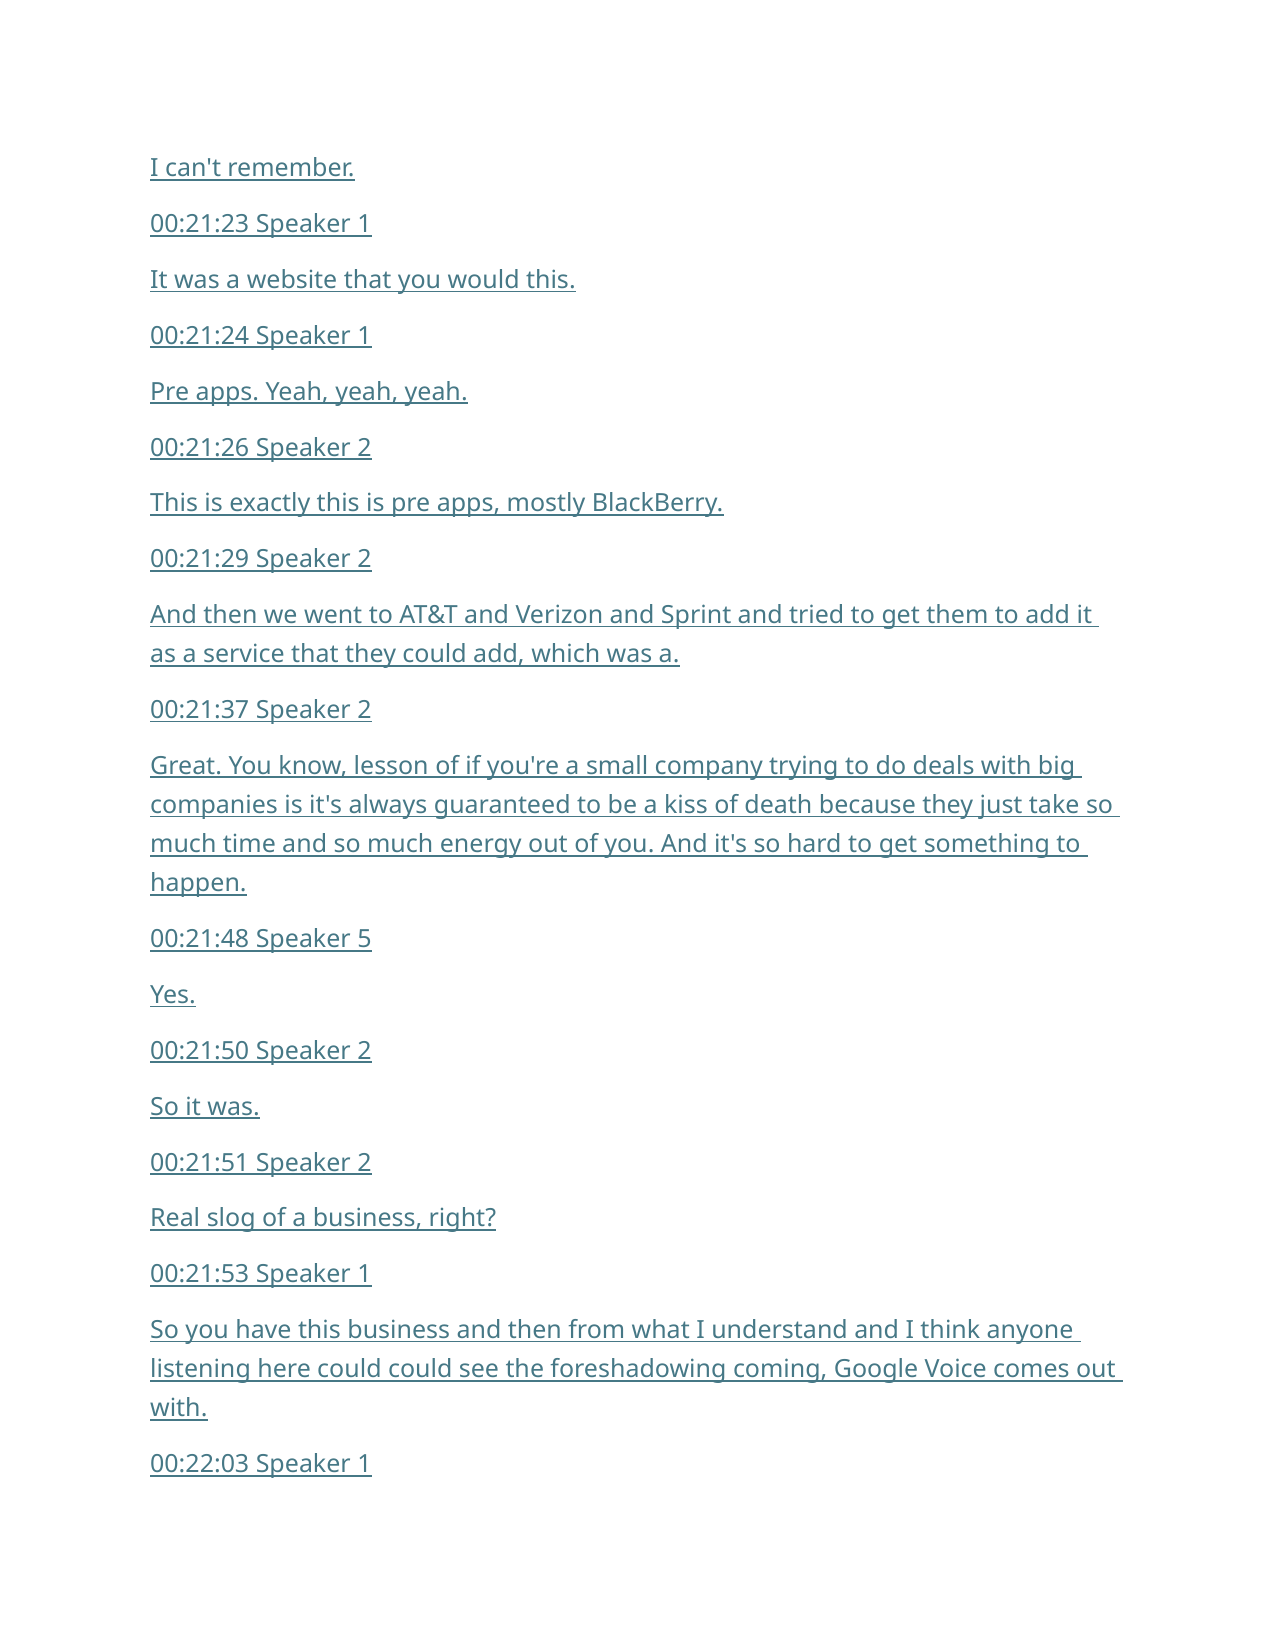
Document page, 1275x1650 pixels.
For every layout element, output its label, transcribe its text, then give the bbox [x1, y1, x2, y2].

text 00:21:50 Speaker 2 [150, 1032, 1125, 1067]
text I can't remember. [150, 150, 1125, 184]
text 00:21:53 Speaker 1 [150, 1256, 1125, 1290]
text 00:21:51 Speaker 2 [150, 1144, 1125, 1178]
text Yes. [150, 977, 1125, 1011]
text 00:21:24 Speaker 1 [150, 317, 1125, 352]
text It was a website that you would this. [150, 262, 1125, 296]
text 00:21:23 Speaker 1 [150, 206, 1125, 240]
text So it was. [150, 1088, 1125, 1122]
text This is exactly this is pre apps, mostly BlackBerry. [150, 485, 1125, 519]
text 00:22:03 Speaker 1 [150, 1446, 1125, 1480]
text 00:21:48 Speaker 5 [150, 921, 1125, 955]
text 00:21:37 Speaker 2 [150, 692, 1125, 726]
text So you have this business and then from what I understand and I think anyone listening here could could see the foreshadowing coming, Google Voice comes out with. [150, 1312, 1125, 1424]
text Pre apps. Yeah, yeah, yeah. [150, 373, 1125, 407]
text Real slog of a business, right? [150, 1200, 1125, 1234]
text Great. You know, lesson of if you're a small company trying to do deals with big companies is it's always guaranteed to be a kiss of death because they just take so much time and so much energy out of you. And it's so hard to get something to happen. [150, 747, 1125, 899]
text 00:21:26 Speaker 2 [150, 429, 1125, 463]
text 00:21:29 Speaker 2 [150, 541, 1125, 575]
text And then we went to AT&T and Verizon and Sprint and tried to get them to add it as a service that they could add, which was a. [150, 597, 1125, 670]
